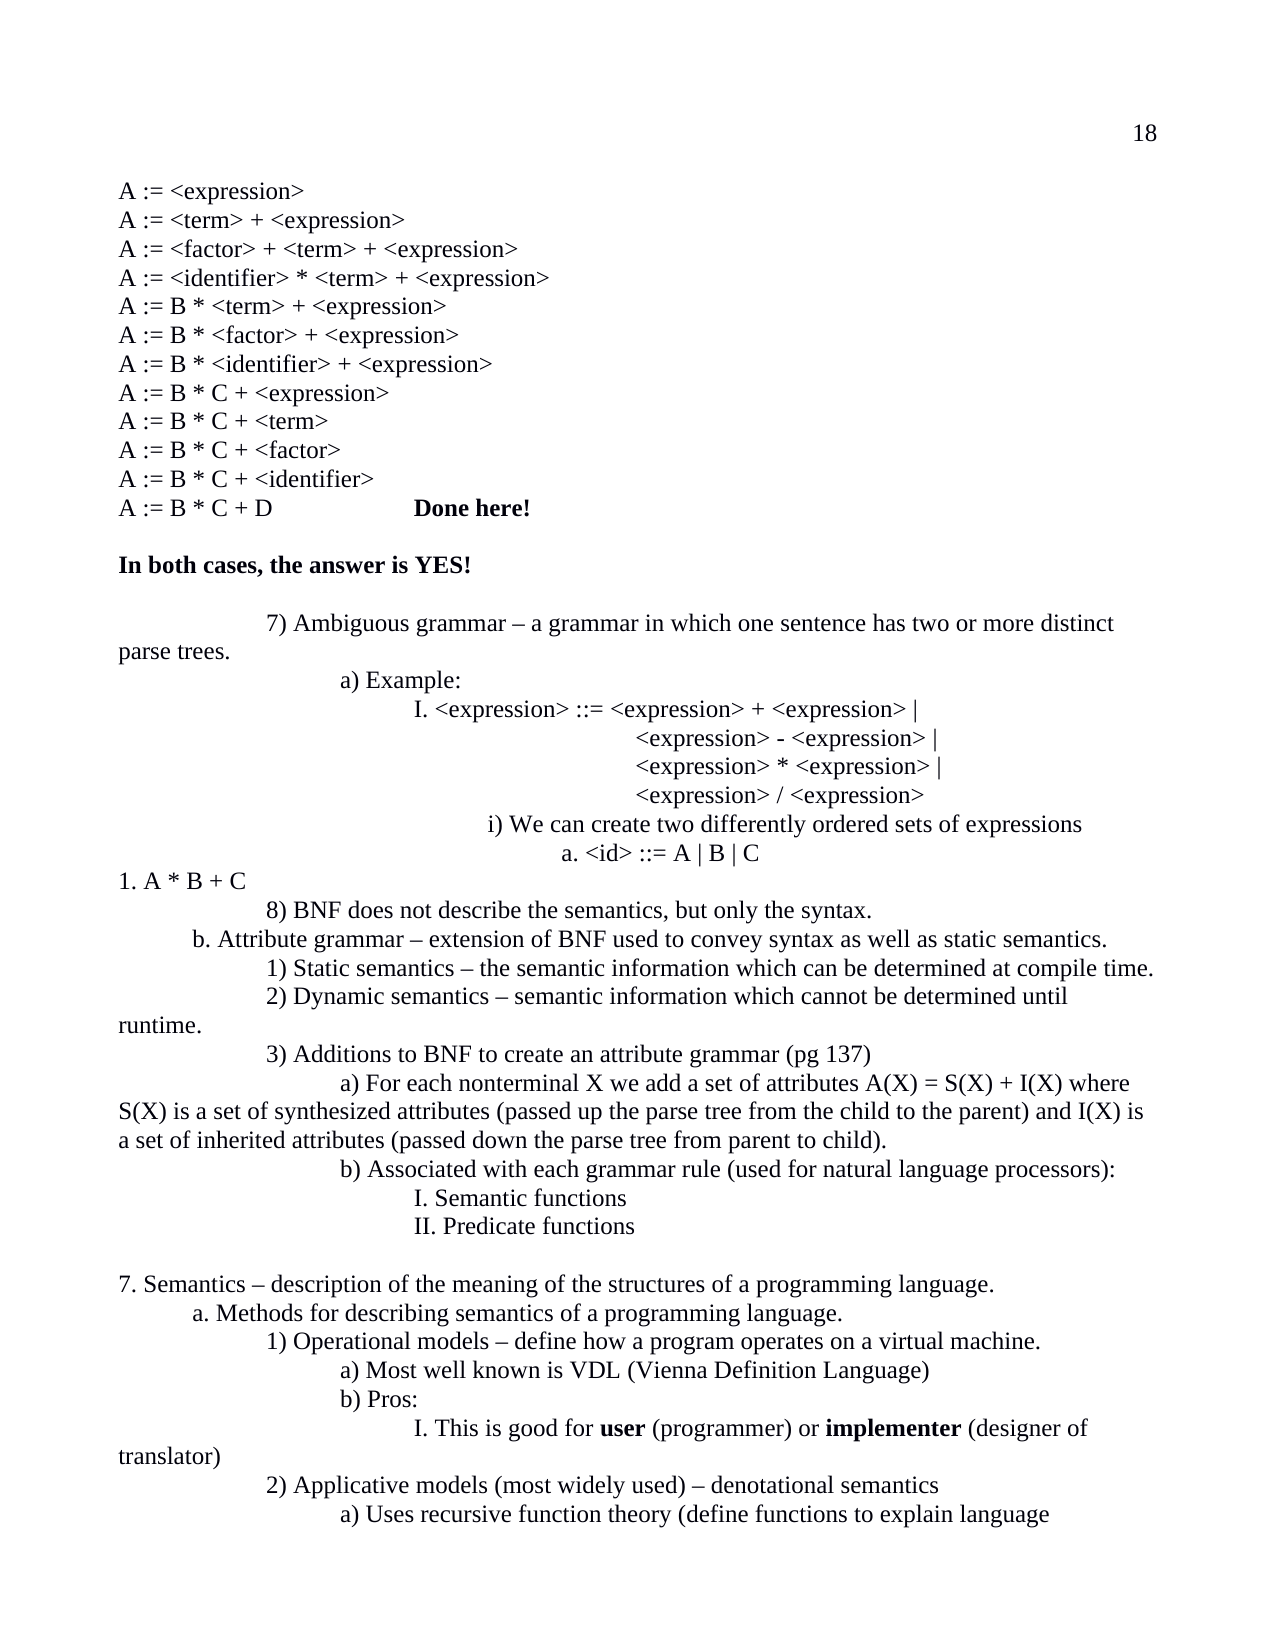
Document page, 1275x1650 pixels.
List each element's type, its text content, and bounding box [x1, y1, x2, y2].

text i) We can create two differently ordered sets of expressions [118, 809, 1157, 838]
text A := B * C + <identifier> [118, 464, 1157, 493]
text a) For each nonterminal X we add a set of attributes A(X) = S(X) + I(X) where S(X) is a set of synthesized attributes (passed up the parse tree from the child to the parent) and I(X) is a set of inherited attributes (passed down the parse tree from parent to child). [118, 1068, 1157, 1154]
text b) Associated with each grammar rule (used for natural language processors): [118, 1154, 1157, 1183]
text A := <factor> + <term> + <expression> [118, 234, 1157, 263]
text 7) Ambiguous grammar – a grammar in which one sentence has two or more distinct parse trees. [118, 608, 1157, 665]
text A := B * C + <term> [118, 406, 1157, 435]
text b. Attribute grammar – extension of BNF used to convey syntax as well as static semantics. [118, 924, 1157, 953]
text A := B * <term> + <expression> [118, 291, 1157, 320]
text <expression> * <expression> | [118, 751, 1157, 780]
text 2) Applicative models (most widely used) – denotational semantics [118, 1470, 1157, 1499]
text A := <identifier> * <term> + <expression> [118, 263, 1157, 291]
text a) Most well known is VDL (Vienna Definition Language) [118, 1355, 1157, 1384]
text In both cases, the answer is YES! [118, 550, 1157, 579]
text A := B * C + <factor> [118, 435, 1157, 464]
text <expression> - <expression> | [118, 723, 1157, 751]
text I. This is good for user (programmer) or implementer (designer of translator) [118, 1413, 1157, 1470]
text I. Semantic functions [118, 1183, 1157, 1211]
text A := <expression> [118, 176, 1157, 205]
text A := B * C + <expression> [118, 378, 1157, 406]
text A := B * <factor> + <expression> [118, 320, 1157, 349]
text 8) BNF does not describe the semantics, but only the syntax. [118, 895, 1157, 924]
text II. Predicate functions [118, 1211, 1157, 1240]
text <expression> / <expression> [118, 780, 1157, 809]
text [118, 1499, 1157, 1528]
text a. <id> ::= A | B | C [118, 838, 1157, 866]
text b) Pros: [118, 1384, 1157, 1413]
text A := B * <identifier> + <expression> [118, 349, 1157, 378]
text A := <term> + <expression> [118, 205, 1157, 234]
text 7. Semantics – description of the meaning of the structures of a programming language. [118, 1269, 1157, 1298]
text 2) Dynamic semantics – semantic information which cannot be determined until runtime. [118, 981, 1157, 1039]
text 1) Operational models – define how a program operates on a virtual machine. [118, 1326, 1157, 1355]
text I. <expression> ::= <expression> + <expression> | [118, 694, 1157, 723]
text A := B * C + D Done here! [118, 493, 1157, 521]
text 3) Additions to BNF to create an attribute grammar (pg 137) [118, 1039, 1157, 1068]
text 1) Static semantics – the semantic information which can be determined at compile time. [118, 953, 1157, 981]
text a) Example: [118, 665, 1157, 694]
text 1. A * B + C [118, 866, 1157, 895]
text a. Methods for describing semantics of a programming language. [118, 1298, 1157, 1326]
